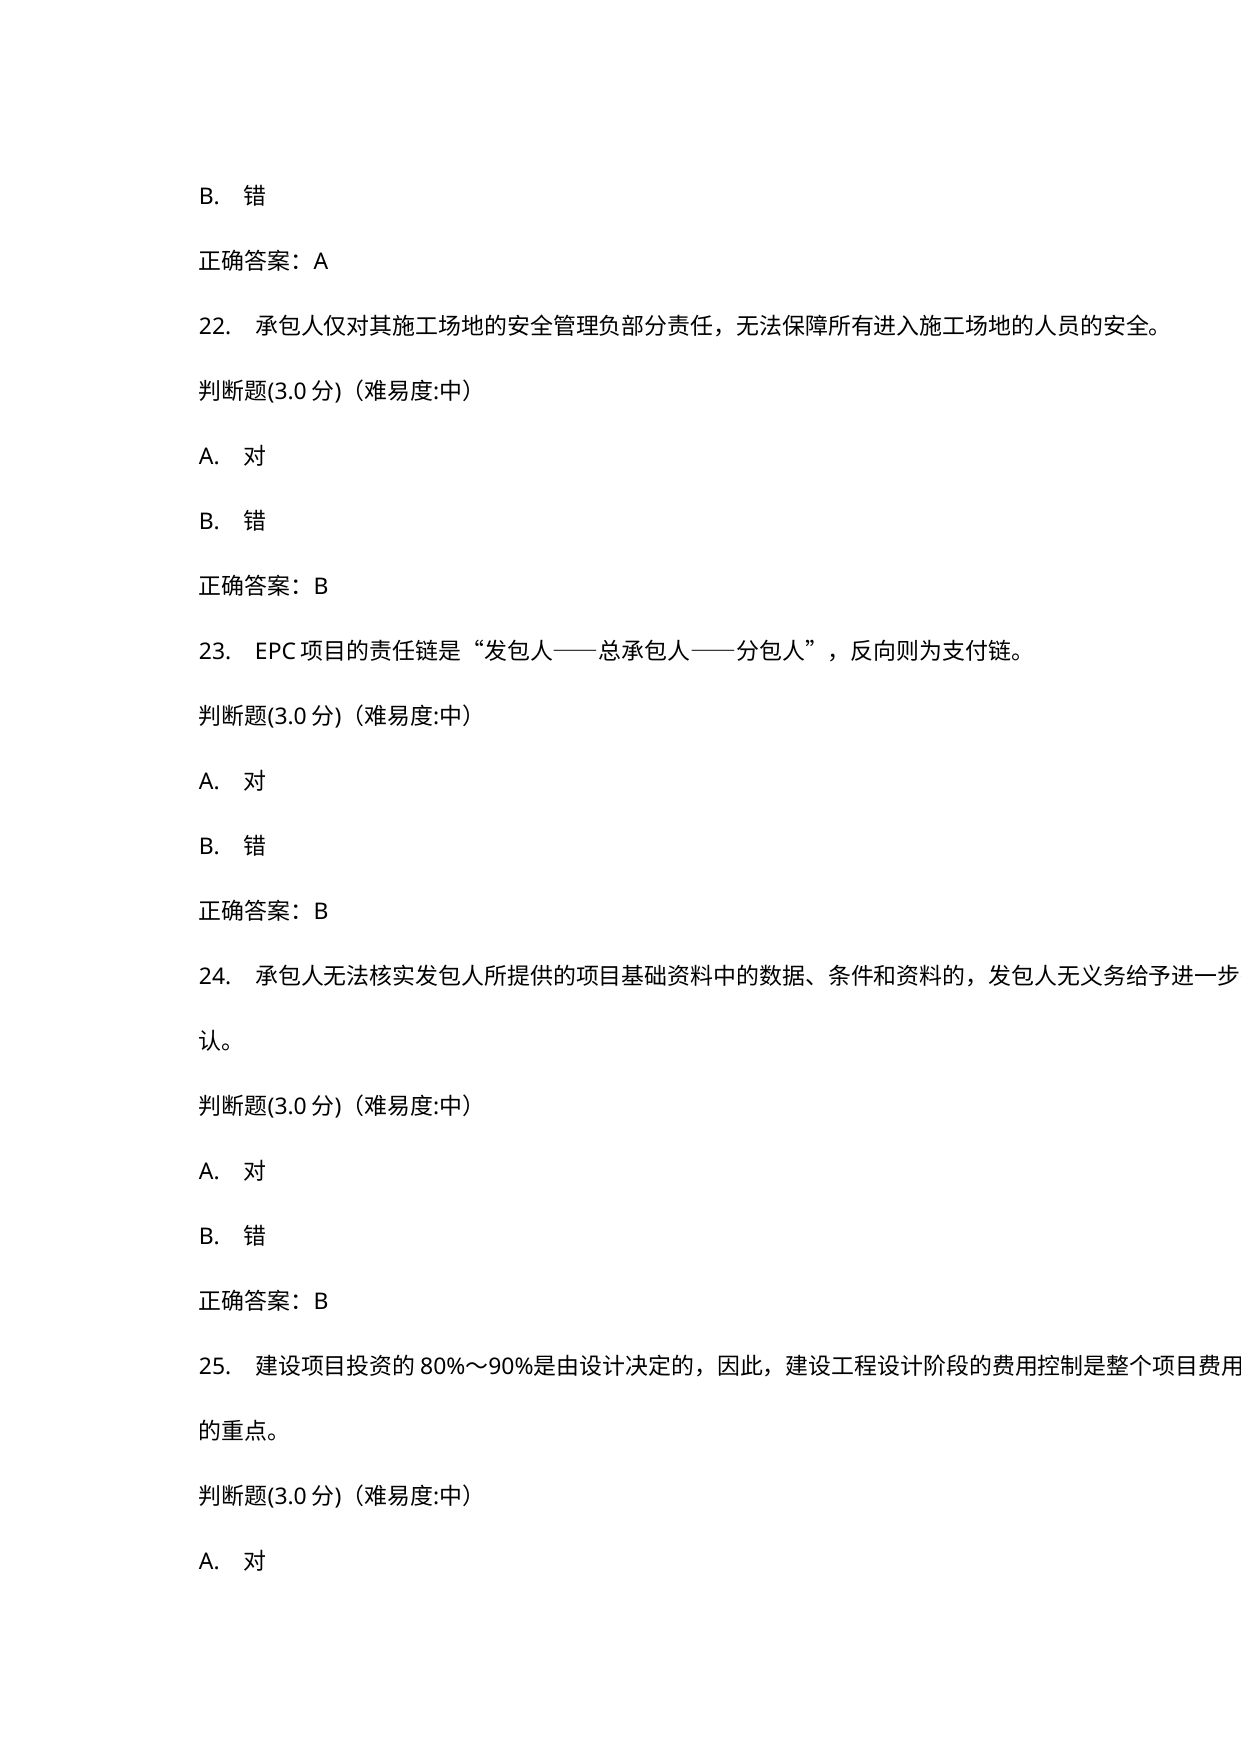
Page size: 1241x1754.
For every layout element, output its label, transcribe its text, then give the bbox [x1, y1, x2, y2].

table_cell 判断题(3.0分)（难易度:中） [188, 357, 1240, 422]
table_cell 25. 建设项目投资的80%～90%是由设计决定的，因此，建设工程设计阶段的费用控制是整个项目费用控制的重点。 [188, 1332, 1240, 1462]
table_cell 24. 承包人无法核实发包人所提供的项目基础资料中的数据、条件和资料的，发包人无义务给予进一步确认。 [188, 942, 1240, 1072]
table_cell 正确答案：B [188, 877, 1240, 942]
table_cell B. 错 [188, 1202, 1240, 1267]
table_cell A. 对 [188, 1527, 1240, 1592]
table_cell B. 错 [188, 487, 1240, 552]
table_cell 23. EPC项目的责任链是“发包人——总承包人——分包人”，反向则为支付链。 [188, 617, 1240, 682]
table_cell 判断题(3.0分)（难易度:中） [188, 682, 1240, 747]
table_cell 正确答案：A [188, 227, 1240, 292]
table_cell 22. 承包人仅对其施工场地的安全管理负部分责任，无法保障所有进入施工场地的人员的安全。 [188, 292, 1240, 357]
table_cell 判断题(3.0分)（难易度:中） [188, 1072, 1240, 1137]
table_cell B. 错 [188, 812, 1240, 877]
table_cell B. 错 [188, 162, 1240, 227]
table_cell 正确答案：B [188, 1267, 1240, 1332]
table_cell 判断题(3.0分)（难易度:中） [188, 1462, 1240, 1527]
table_cell 正确答案：B [188, 552, 1240, 617]
table_cell A. 对 [188, 747, 1240, 812]
table_cell A. 对 [188, 422, 1240, 487]
table_cell A. 对 [188, 1137, 1240, 1202]
